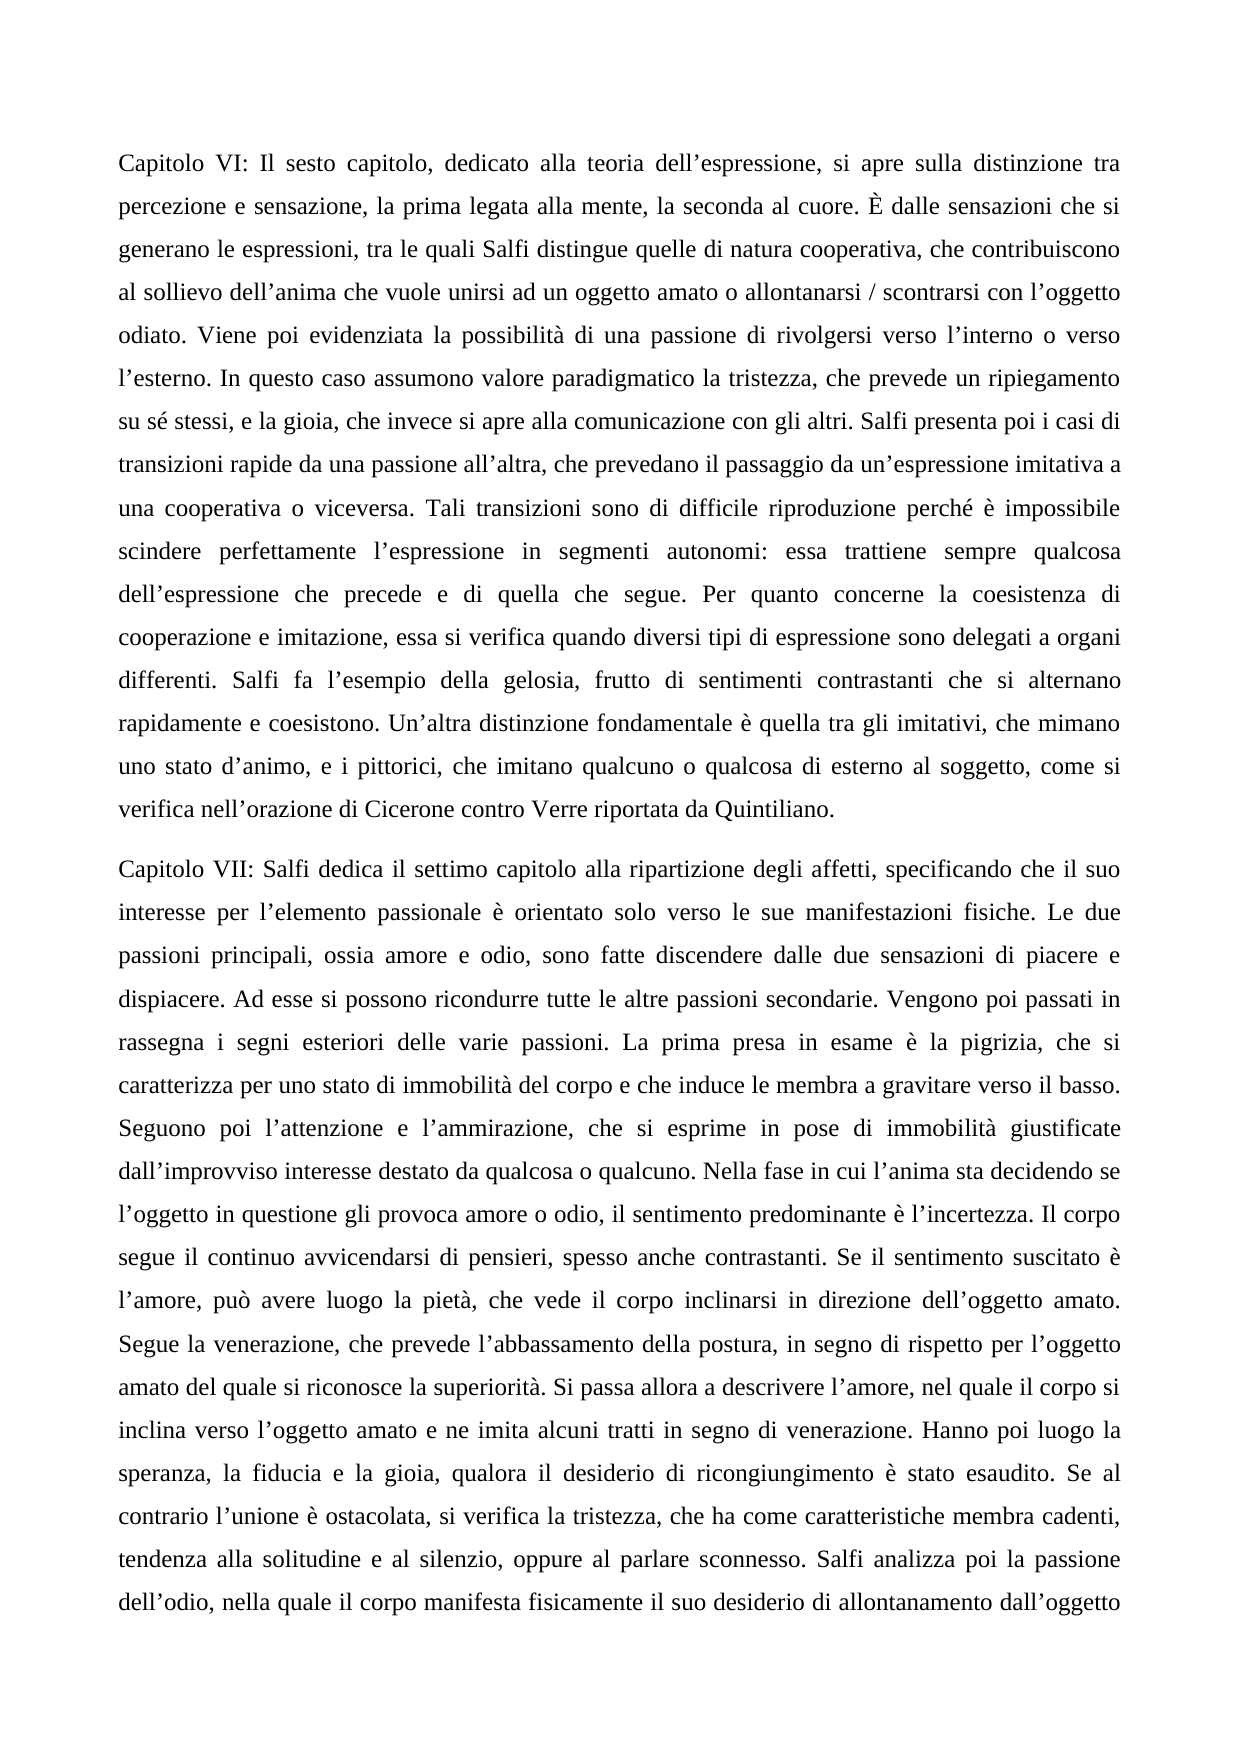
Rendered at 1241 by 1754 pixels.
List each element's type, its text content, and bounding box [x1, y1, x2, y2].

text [118, 854, 1122, 1616]
text Capitolo VI: Il sesto capitolo, dedicato alla teoria dell’espressione, si apre sulla distinzione tra percezione e sensazione, la prima legata alla mente, la seconda al cuore. È dalle sensazioni che si generano le espressioni, tra le quali Salfi distingue quelle di natura cooperativa, che contribuiscono al sollievo dell’anima che vuole unirsi ad un oggetto amato o allontanarsi / scontrarsi con l’oggetto odiato. Viene poi evidenziata la possibilità di una passione di rivolgersi verso l’interno o verso l’esterno. In questo caso assumono valore paradigmatico la tristezza, che prevede un ripiegamento su sé stessi, e la gioia, che invece si apre alla comunicazione con gli altri. Salfi presenta poi i casi di transizioni rapide da una passione all’altra, che prevedano il passaggio da un’espressione imitativa a una cooperativa o viceversa. Tali transizioni sono di difficile riproduzione perché è impossibile scindere perfettamente l’espressione in segmenti autonomi: essa trattiene sempre qualcosa dell’espressione che precede e di quella che segue. Per quanto concerne la coesistenza di cooperazione e imitazione, essa si verifica quando diversi tipi di espressione sono delegati a organi differenti. Salfi fa l’esempio della gelosia, frutto di sentimenti contrastanti che si alternano rapidamente e coesistono. Un’altra distinzione fondamentale è quella tra gli imitativi, che mimano uno stato d’animo, e i pittorici, che imitano qualcuno o qualcosa di esterno al soggetto, come si verifica nell’orazione di Cicerone contro Verre riportata da Quintiliano. [118, 148, 1122, 823]
